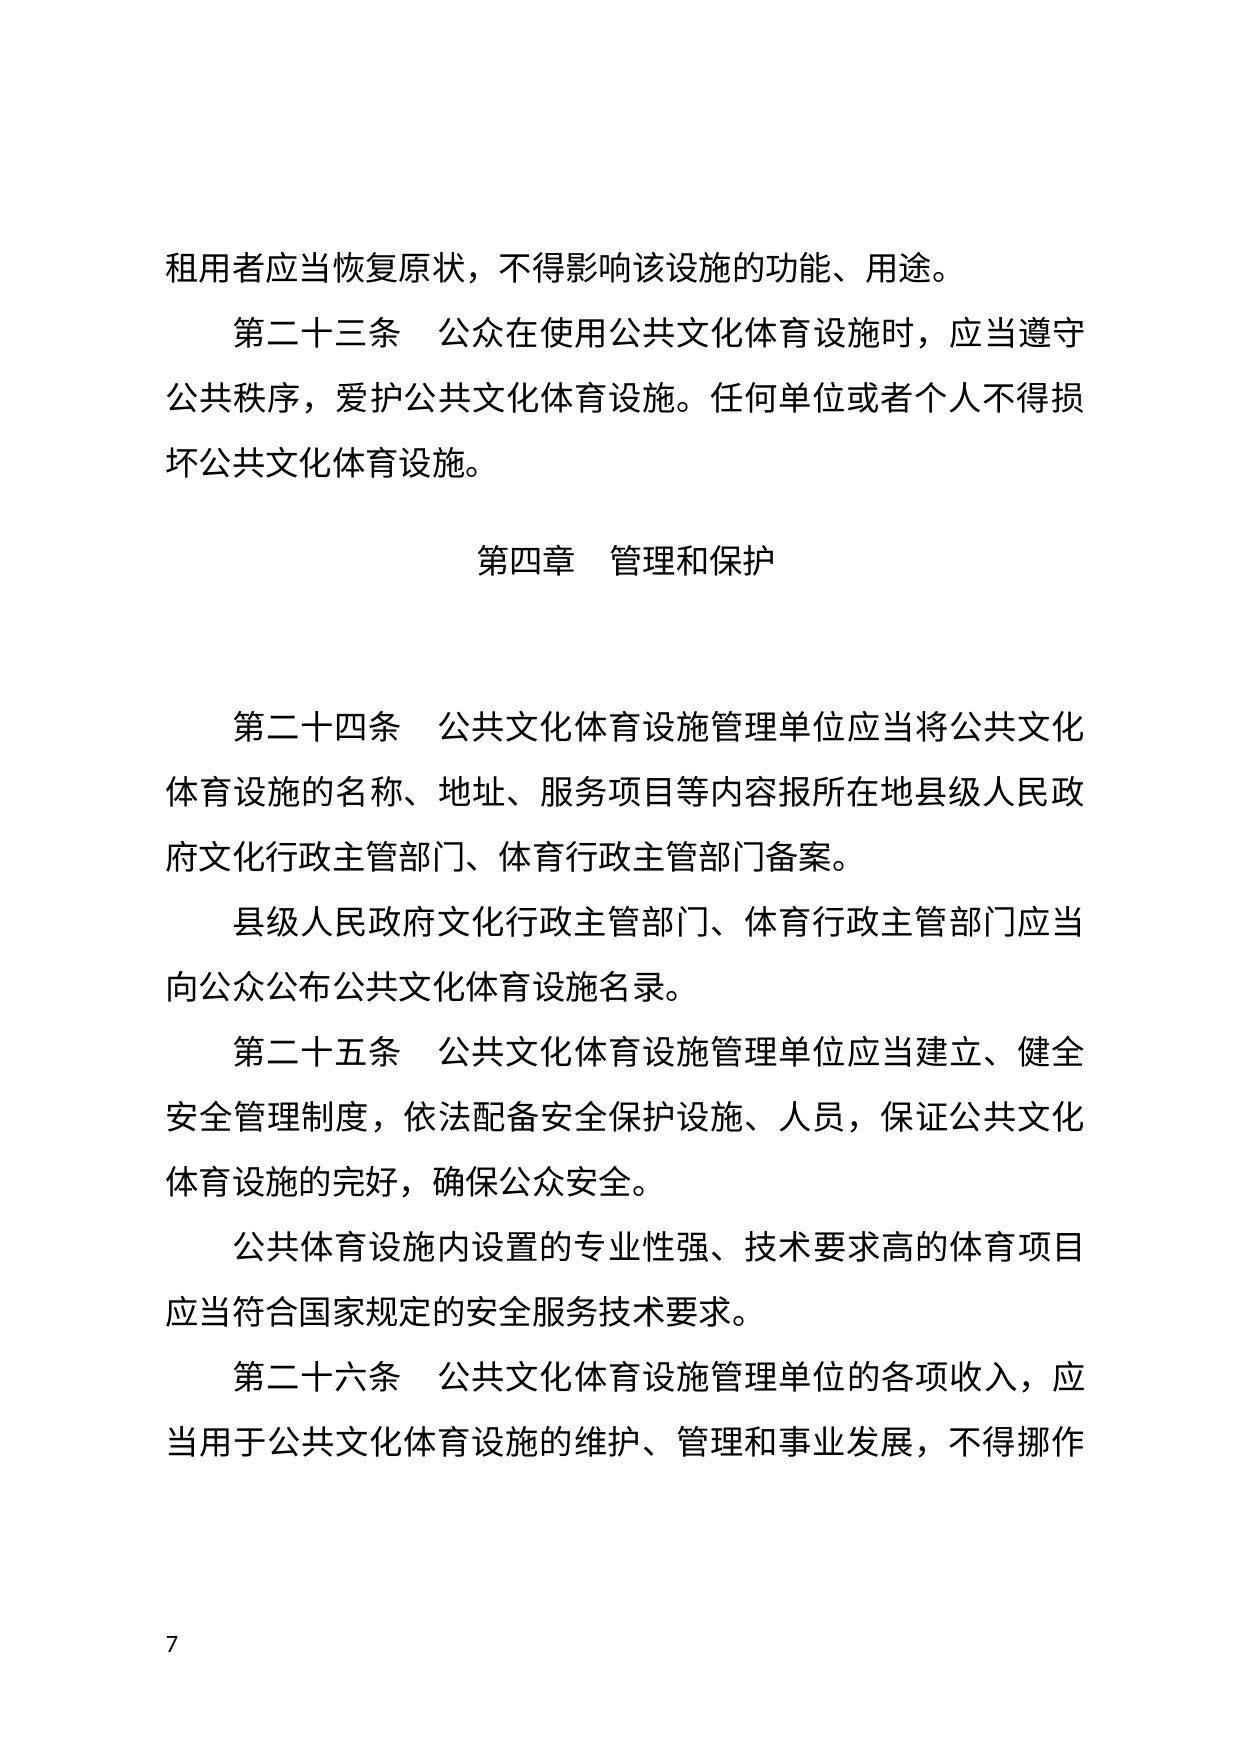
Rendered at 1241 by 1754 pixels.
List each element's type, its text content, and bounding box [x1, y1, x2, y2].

text 公共体育设施内设置的专业性强、技术要求高的体育项目，应当符合国家规定的安全服务技术要求。 [165, 1212, 1087, 1342]
text 县级人民政府文化行政主管部门、体育行政主管部门应当向公众公布公共文化体育设施名录。 [165, 887, 1087, 1017]
subtitle 第四章 管理和保护 [165, 526, 1087, 591]
text 第二十四条 公共文化体育设施管理单位应当将公共文化体育设施的名称、地址、服务项目等内容报所在地县级人民政府文化行政主管部门、体育行政主管部门备案。 [165, 692, 1087, 887]
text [165, 233, 1087, 298]
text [165, 1342, 1087, 1472]
text 第二十三条 公众在使用公共文化体育设施时，应当遵守公共秩序，爱护公共文化体育设施。任何单位或者个人不得损坏公共文化体育设施。 [165, 298, 1087, 493]
text 第二十五条 公共文化体育设施管理单位应当建立、健全安全管理制度，依法配备安全保护设施、人员，保证公共文化体育设施的完好，确保公众安全。 [165, 1017, 1087, 1212]
